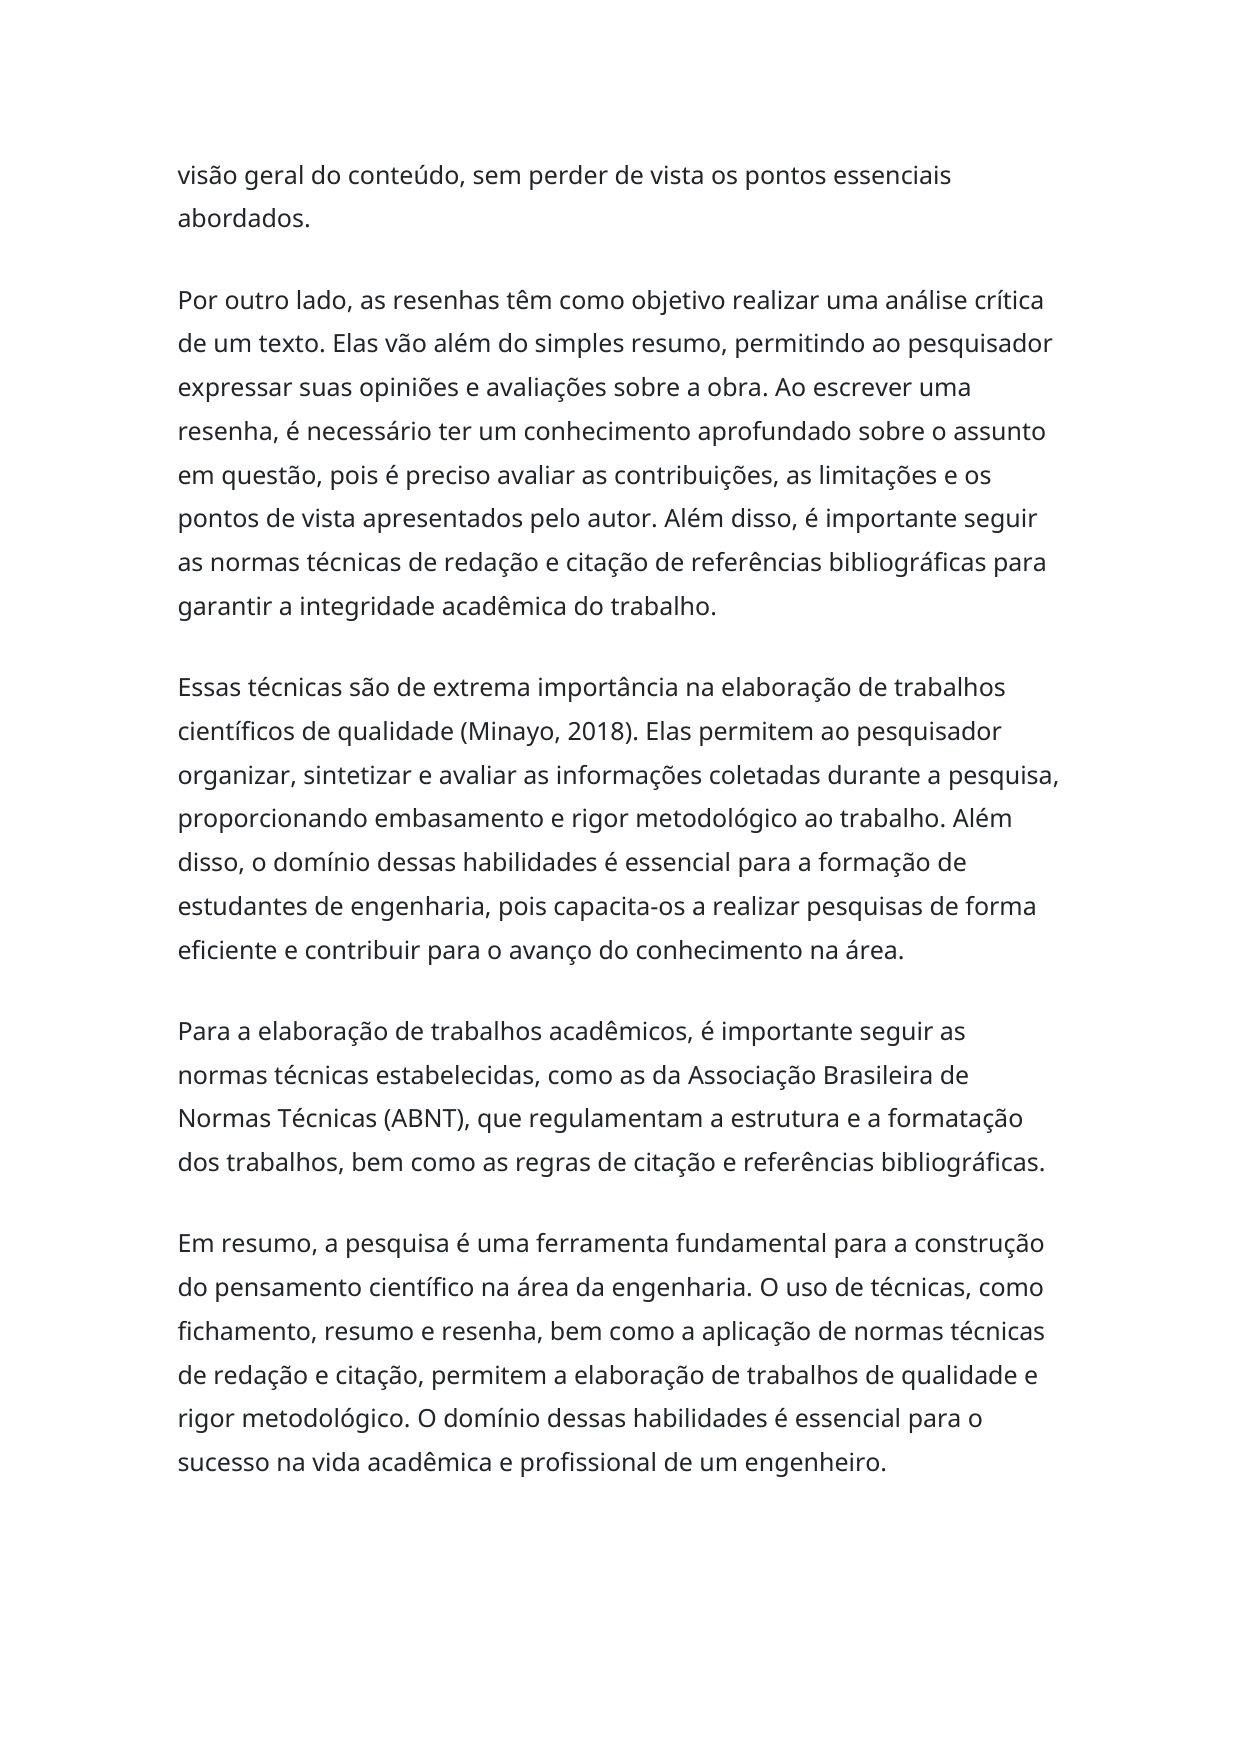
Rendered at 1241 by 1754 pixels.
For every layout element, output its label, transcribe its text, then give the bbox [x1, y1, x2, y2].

text Para a elaboração de trabalhos acadêmicos, é importante seguir as normas técnicas estabelecidas, como as da Associação Brasileira de Normas Técnicas (ABNT), que regulamentam a estrutura e a formatação dos trabalhos, bem como as regras de citação e referências bibliográficas. [177, 1004, 1063, 1179]
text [177, 148, 1063, 235]
text Por outro lado, as resenhas têm como objetivo realizar uma análise crítica de um texto. Elas vão além do simples resumo, permitindo ao pesquisador expressar suas opiniões e avaliações sobre a obra. Ao escrever uma resenha, é necessário ter um conhecimento aprofundado sobre o assunto em questão, pois é preciso avaliar as contribuições, as limitações e os pontos de vista apresentados pelo autor. Além disso, é importante seguir as normas técnicas de redação e citação de referências bibliográficas para garantir a integridade acadêmica do trabalho. [177, 273, 1063, 623]
text Essas técnicas são de extrema importância na elaboração de trabalhos científicos de qualidade (Minayo, 2018). Elas permitem ao pesquisador organizar, sintetizar e avaliar as informações coletadas durante a pesquisa, proporcionando embasamento e rigor metodológico ao trabalho. Além disso, o domínio dessas habilidades é essencial para a formação de estudantes de engenharia, pois capacita-os a realizar pesquisas de forma eficiente e contribuir para o avanço do conhecimento na área. [177, 660, 1063, 966]
text Em resumo, a pesquisa é uma ferramenta fundamental para a construção do pensamento científico na área da engenharia. O uso de técnicas, como fichamento, resumo e resenha, bem como a aplicação de normas técnicas de redação e citação, permitem a elaboração de trabalhos de qualidade e rigor metodológico. O domínio dessas habilidades é essencial para o sucesso na vida acadêmica e profissional de um engenheiro. [177, 1216, 1063, 1479]
